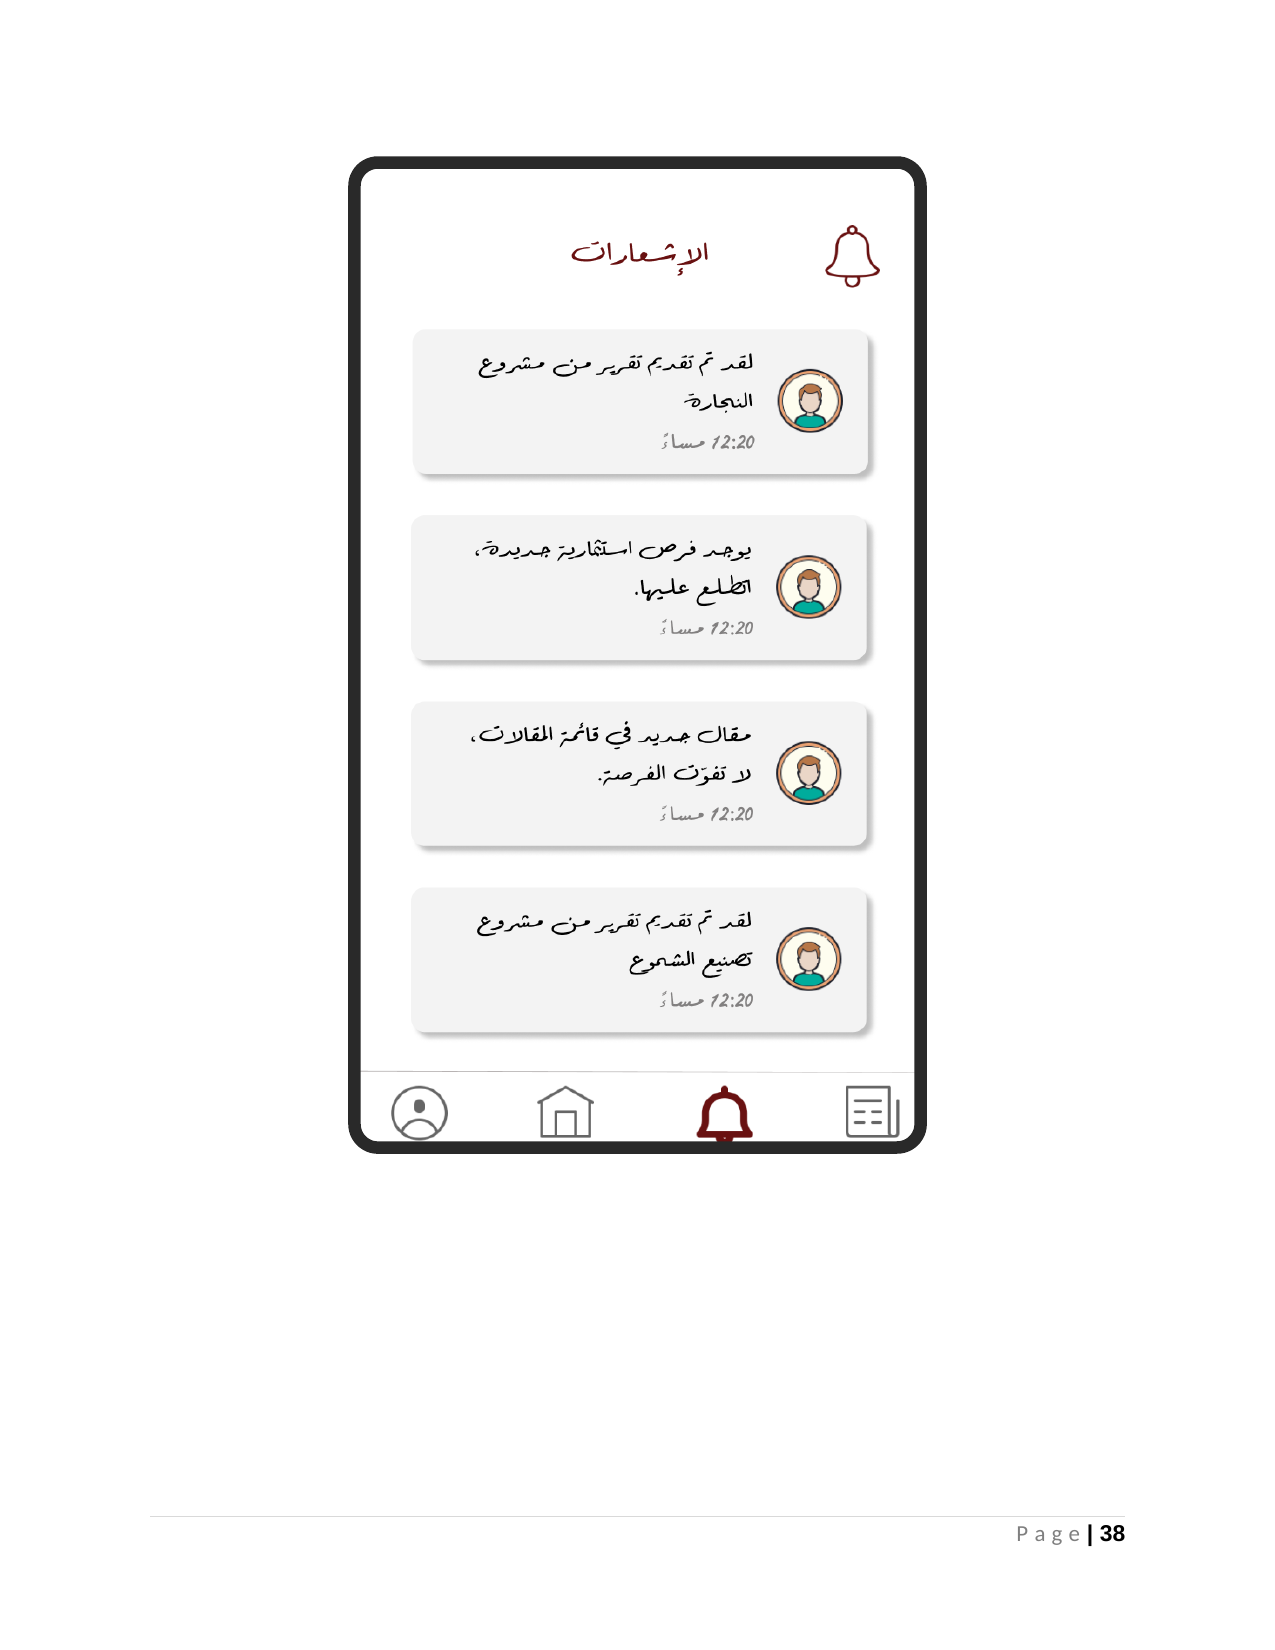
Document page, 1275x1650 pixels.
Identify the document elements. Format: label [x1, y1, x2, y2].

picture [361, 169, 914, 1141]
